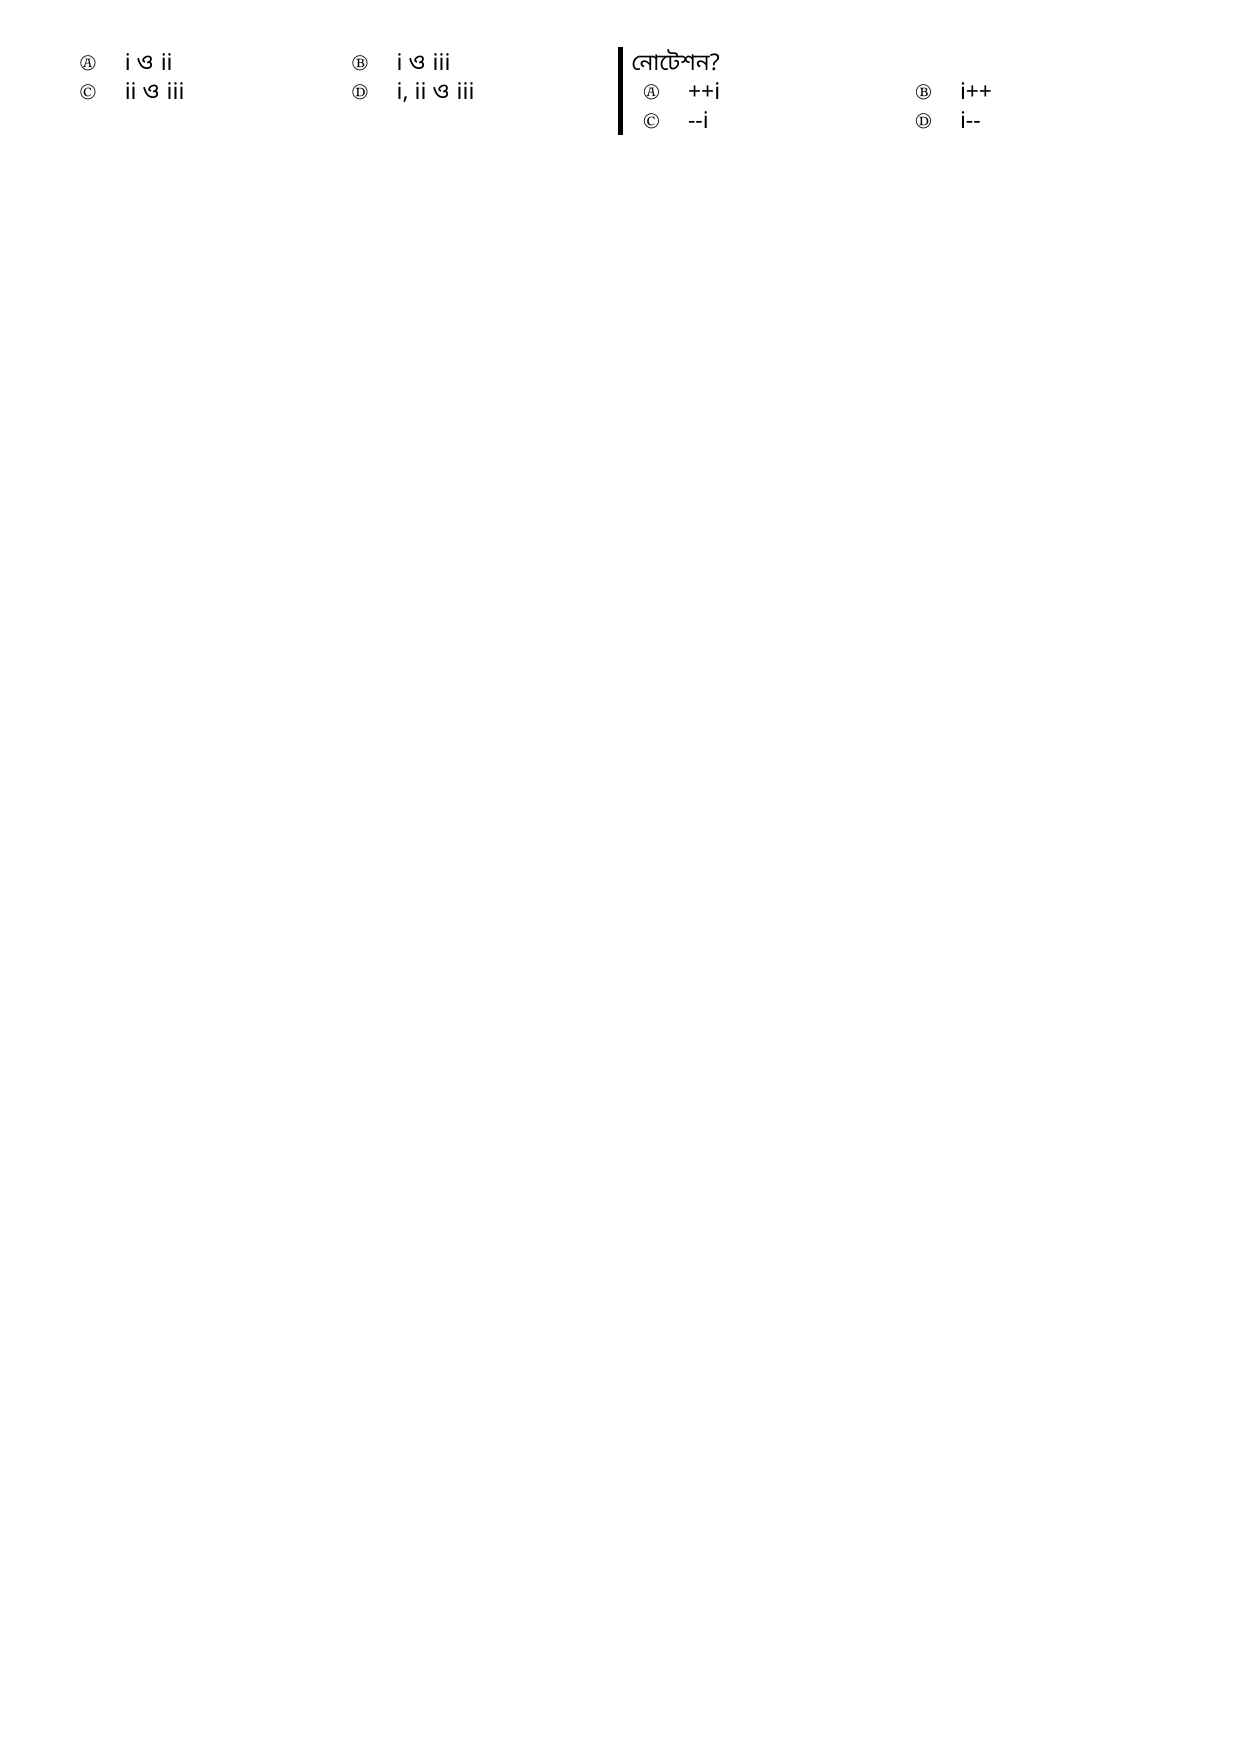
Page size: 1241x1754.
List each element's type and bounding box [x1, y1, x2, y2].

table_header [623, 47, 1183, 134]
table_header [57, 47, 618, 134]
